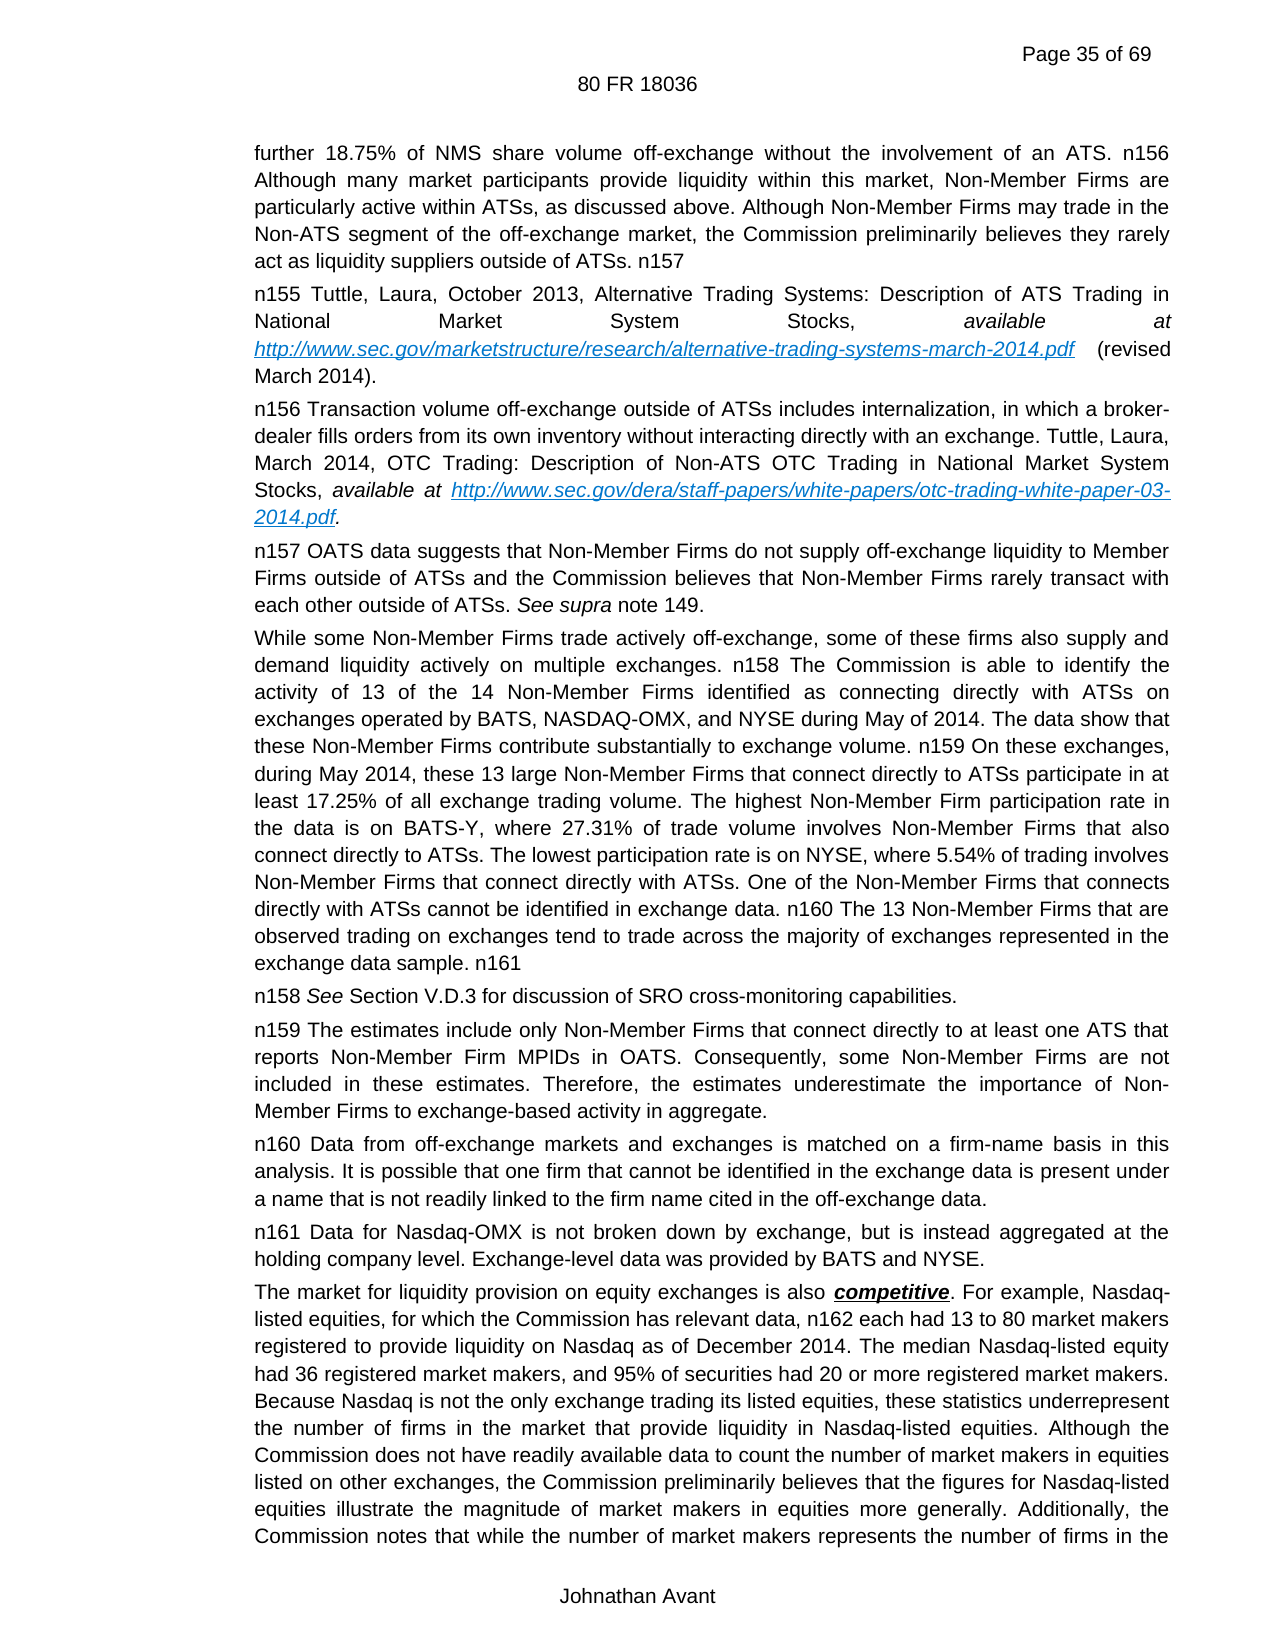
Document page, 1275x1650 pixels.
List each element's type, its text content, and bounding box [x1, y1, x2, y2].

text n155 Tuttle, Laura, October 2013, Alternative Trading Systems: Description of ATS Trading in National Market System Stocks, available at http://www.sec.gov/marketstructure/research/alternative-trading-systems-march-2014.pdf (revised March 2014). [254, 279, 1171, 387]
text n156 Transaction volume off-exchange outside of ATSs includes internalization, in which a broker-dealer fills orders from its own inventory without interacting directly with an exchange. Tuttle, Laura, March 2014, OTC Trading: Description of Non-ATS OTC Trading in National Market System Stocks, available at http://www.sec.gov/dera/staff-papers/white-papers/otc-trading-white-paper-03-2014.pdf. [254, 394, 1171, 529]
text n158 See Section V.D.3 for discussion of SRO cross-monitoring capabilities. [254, 981, 1171, 1008]
text n160 Data from off-exchange markets and exchanges is matched on a firm-name basis in this analysis. It is possible that one firm that cannot be identified in the exchange data is present under a name that is not readily linked to the firm name cited in the off-exchange data. [254, 1129, 1171, 1210]
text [254, 137, 1171, 273]
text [254, 1277, 1171, 1548]
text While some Non-Member Firms trade actively off-exchange, some of these firms also supply and demand liquidity actively on multiple exchanges. n158 The Commission is able to identify the activity of 13 of the 14 Non-Member Firms identified as connecting directly with ATSs on exchanges operated by BATS, NASDAQ-OMX, and NYSE during May of 2014. The data show that these Non-Member Firms contribute substantially to exchange volume. n159 On these exchanges, during May 2014, these 13 large Non-Member Firms that connect directly to ATSs participate in at least 17.25% of all exchange trading volume. The highest Non-Member Firm participation rate in the data is on BATS-Y, where 27.31% of trade volume involves Non-Member Firms that also connect directly to ATSs. The lowest participation rate is on NYSE, where 5.54% of trading involves Non-Member Firms that connect directly with ATSs. One of the Non-Member Firms that connects directly with ATSs cannot be identified in exchange data. n160 The 13 Non-Member Firms that are observed trading on exchanges tend to trade across the majority of exchanges represented in the exchange data sample. n161 [254, 623, 1171, 975]
text n157 OATS data suggests that Non-Member Firms do not supply off-exchange liquidity to Member Firms outside of ATSs and the Commission believes that Non-Member Firms rarely transact with each other outside of ATSs. See supra note 149. [254, 535, 1171, 617]
text n159 The estimates include only Non-Member Firms that connect directly to at least one ATS that reports Non-Member Firm MPIDs in OATS. Consequently, some Non-Member Firms are not included in these estimates. Therefore, the estimates underestimate the importance of Non-Member Firms to exchange-based activity in aggregate. [254, 1014, 1171, 1123]
text n161 Data for Nasdaq-OMX is not broken down by exchange, but is instead aggregated at the holding company level. Exchange-level data was provided by BATS and NYSE. [254, 1217, 1171, 1271]
